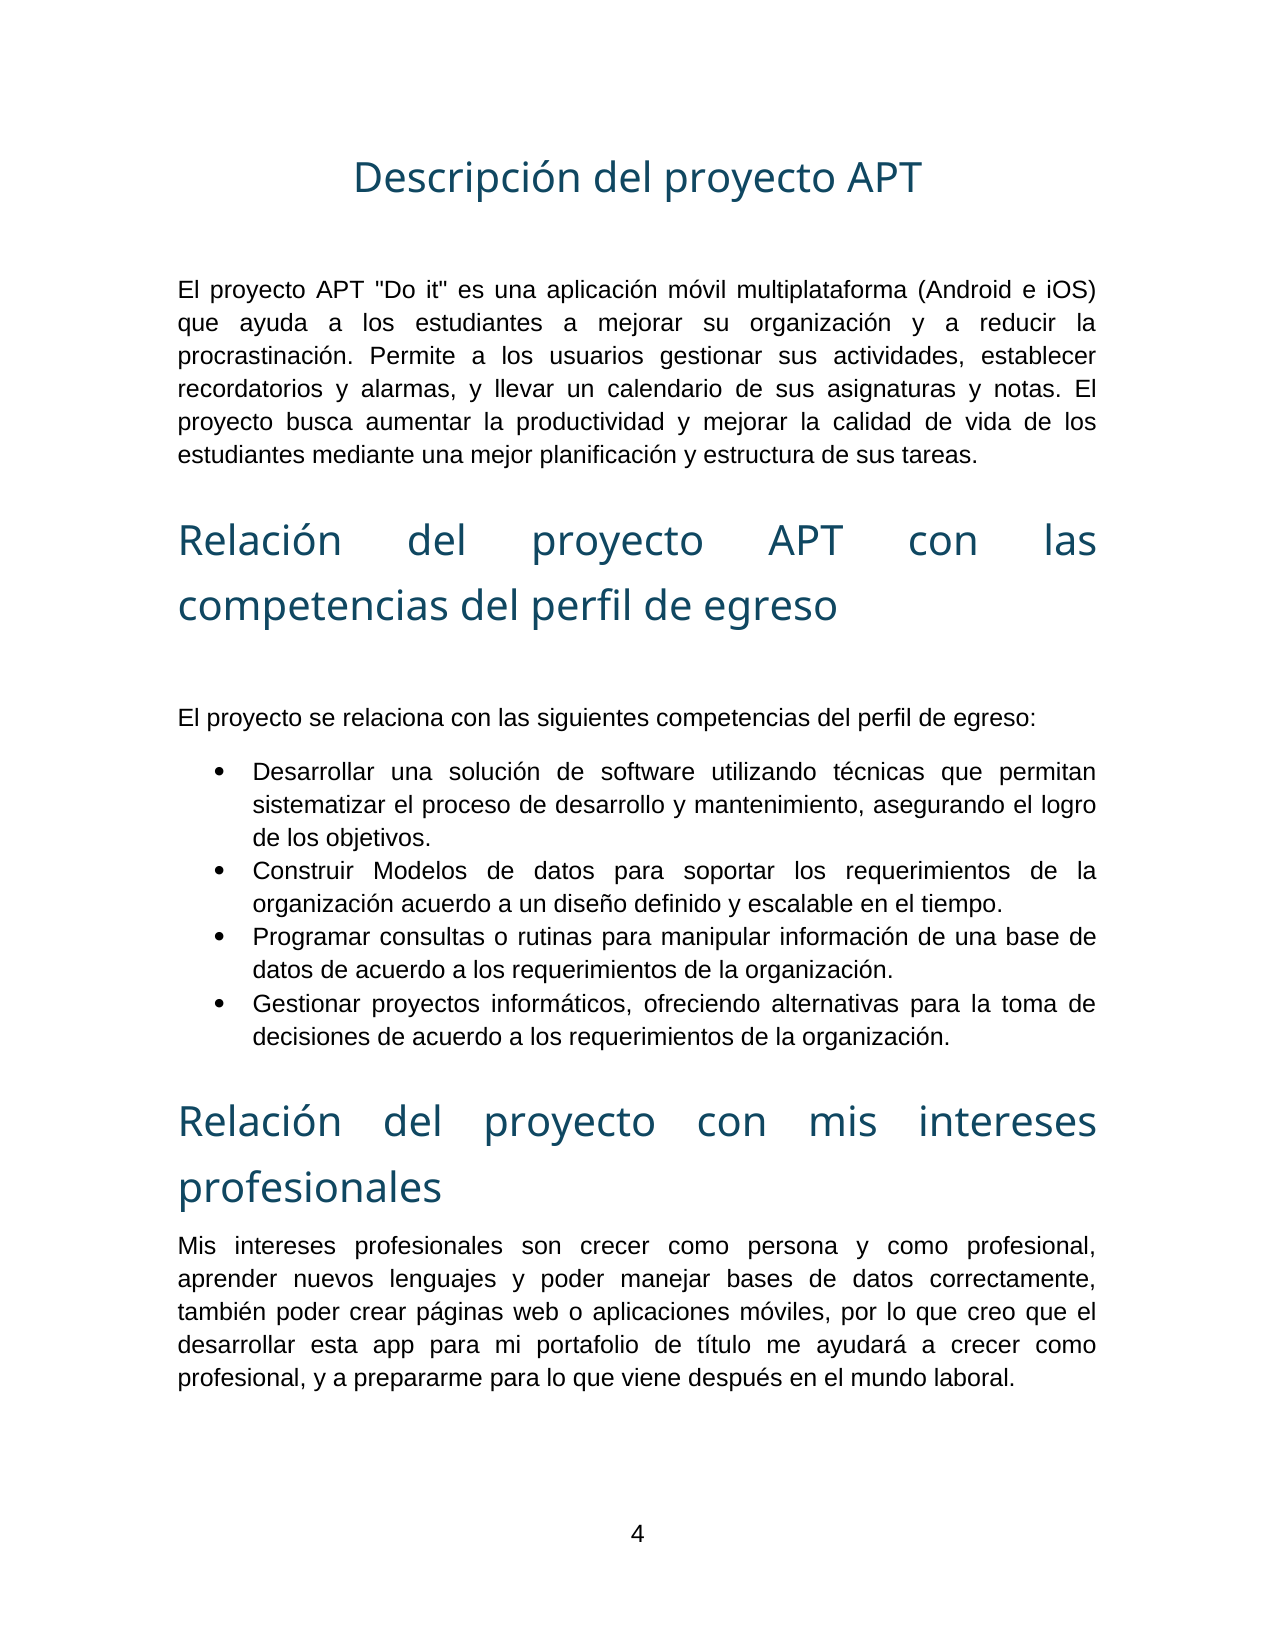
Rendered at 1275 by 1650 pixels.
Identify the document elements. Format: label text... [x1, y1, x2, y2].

subtitle Relación del proyecto con mis intereses profesionales [177, 1092, 1098, 1214]
list Desarrollar una solución de software utilizando técnicas que permitan sistematizar el proceso de desarrollo y mantenimiento, asegurando el logro de los objetivos. [215, 757, 1098, 852]
list Programar consultas o rutinas para manipular información de una base de datos de acuerdo a los requerimientos de la organización. [215, 922, 1098, 984]
text Mis intereses profesionales son crecer como persona y como profesional, aprender nuevos lenguajes y poder manejar bases de datos correctamente, también poder crear páginas web o aplicaciones móviles, por lo que creo que el desarrollar esta app para mi portafolio de título me ayudará a crecer como profesional, y a prepararme para lo que viene después en el mundo laboral. [177, 1231, 1098, 1392]
subtitle Descripción del proyecto APT [177, 148, 1098, 204]
list Construir Modelos de datos para soportar los requerimientos de la organización acuerdo a un diseño definido y escalable en el tiempo. [215, 856, 1098, 918]
text El proyecto se relaciona con las siguientes competencias del perfil de egreso: [177, 703, 1098, 732]
text El proyecto APT "Do it" es una aplicación móvil multiplataforma (Android e iOS) que ayuda a los estudiantes a mejorar su organización y a reducir la procrastinación. Permite a los usuarios gestionar sus actividades, establecer recordatorios y alarmas, y llevar un calendario de sus asignaturas y notas. El proyecto busca aumentar la productividad y mejorar la calidad de vida de los estudiantes mediante una mejor planificación y estructura de sus tareas. [177, 275, 1098, 469]
list Gestionar proyectos informáticos, ofreciendo alternativas para la toma de decisiones de acuerdo a los requerimientos de la organización. [215, 988, 1098, 1050]
subtitle Relación del proyecto APT con las competencias del perfil de egreso [177, 511, 1098, 633]
